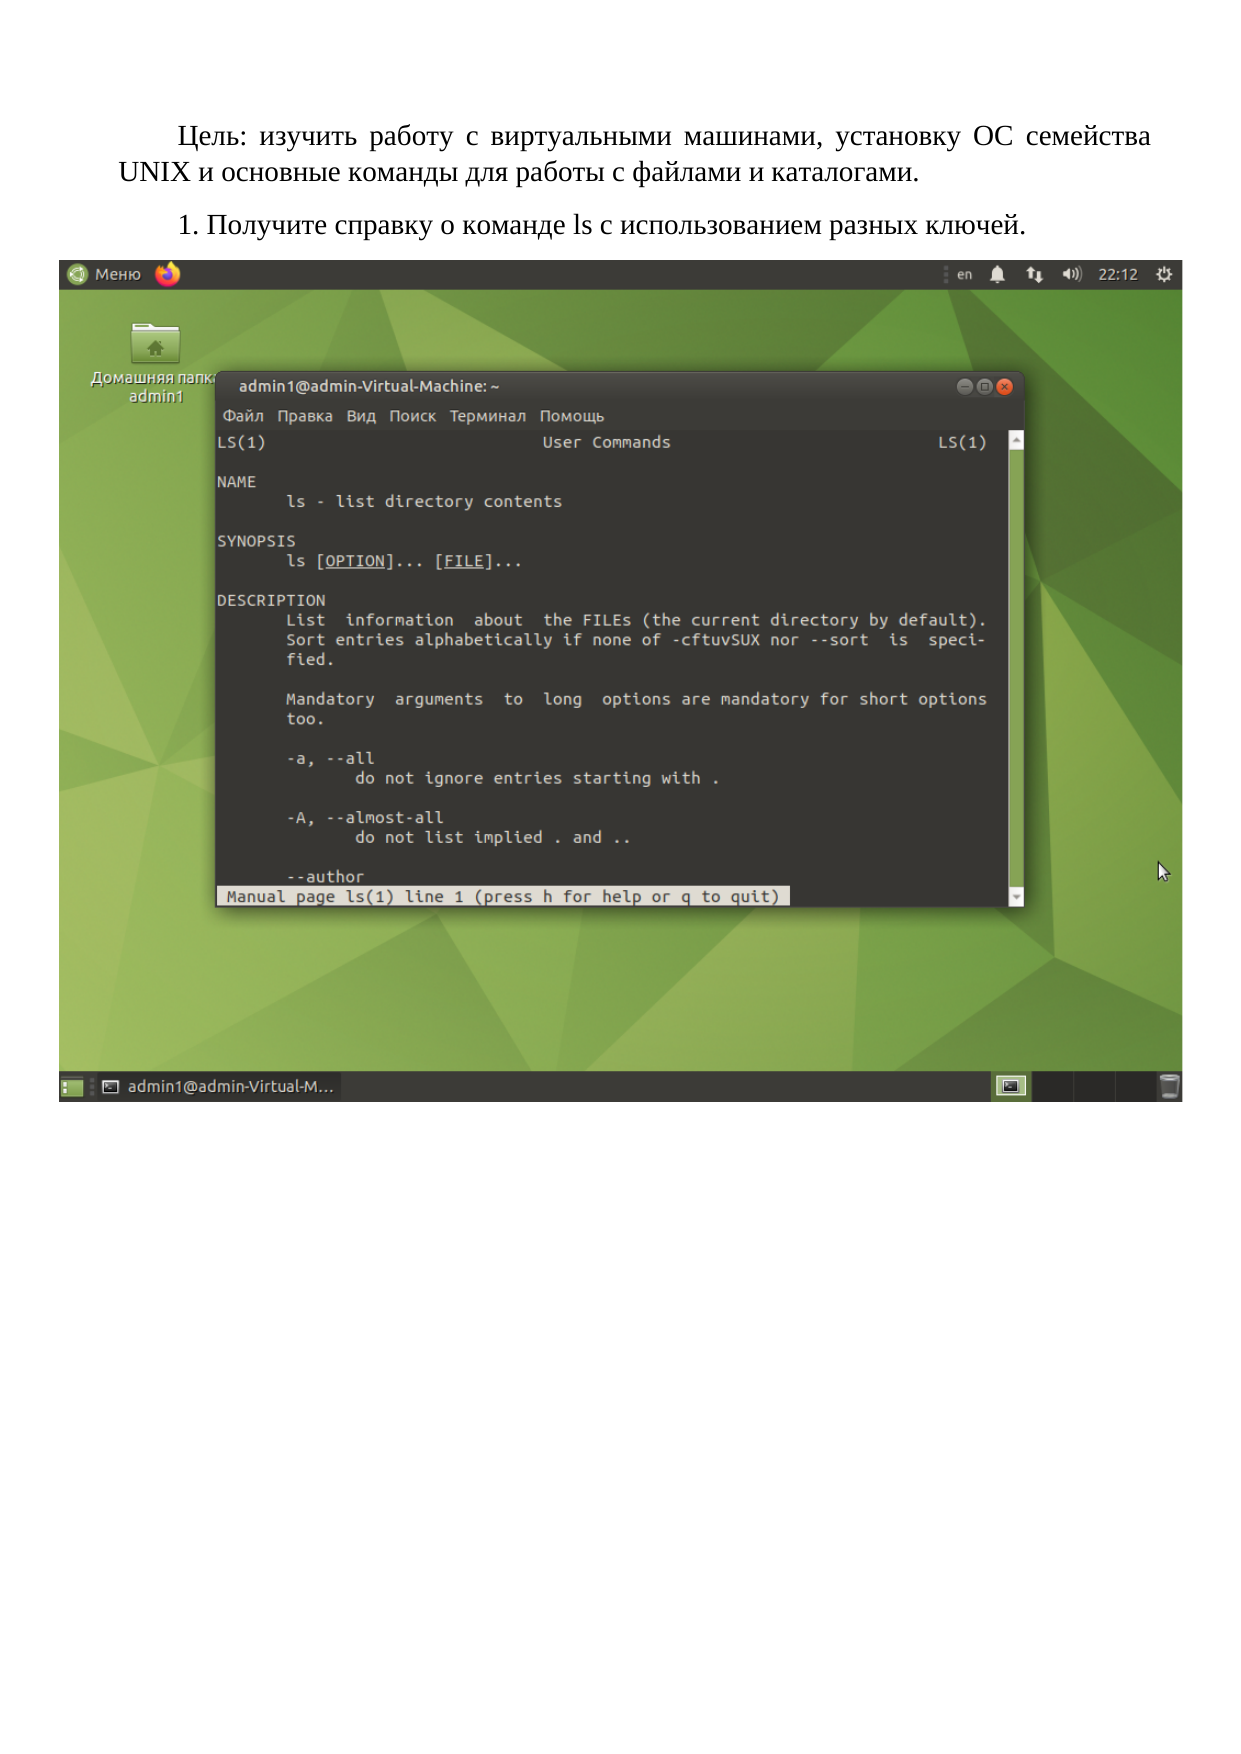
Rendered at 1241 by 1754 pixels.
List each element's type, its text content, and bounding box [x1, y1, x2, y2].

text Цель: изучить работу с виртуальными машинами, установку ОС семейства UNIX и основные команды для работы с файлами и каталогами. [118, 118, 1152, 188]
text 1. Получите справку о команде ls с использованием разных ключей. [177, 207, 1152, 241]
picture [59, 260, 1183, 1102]
